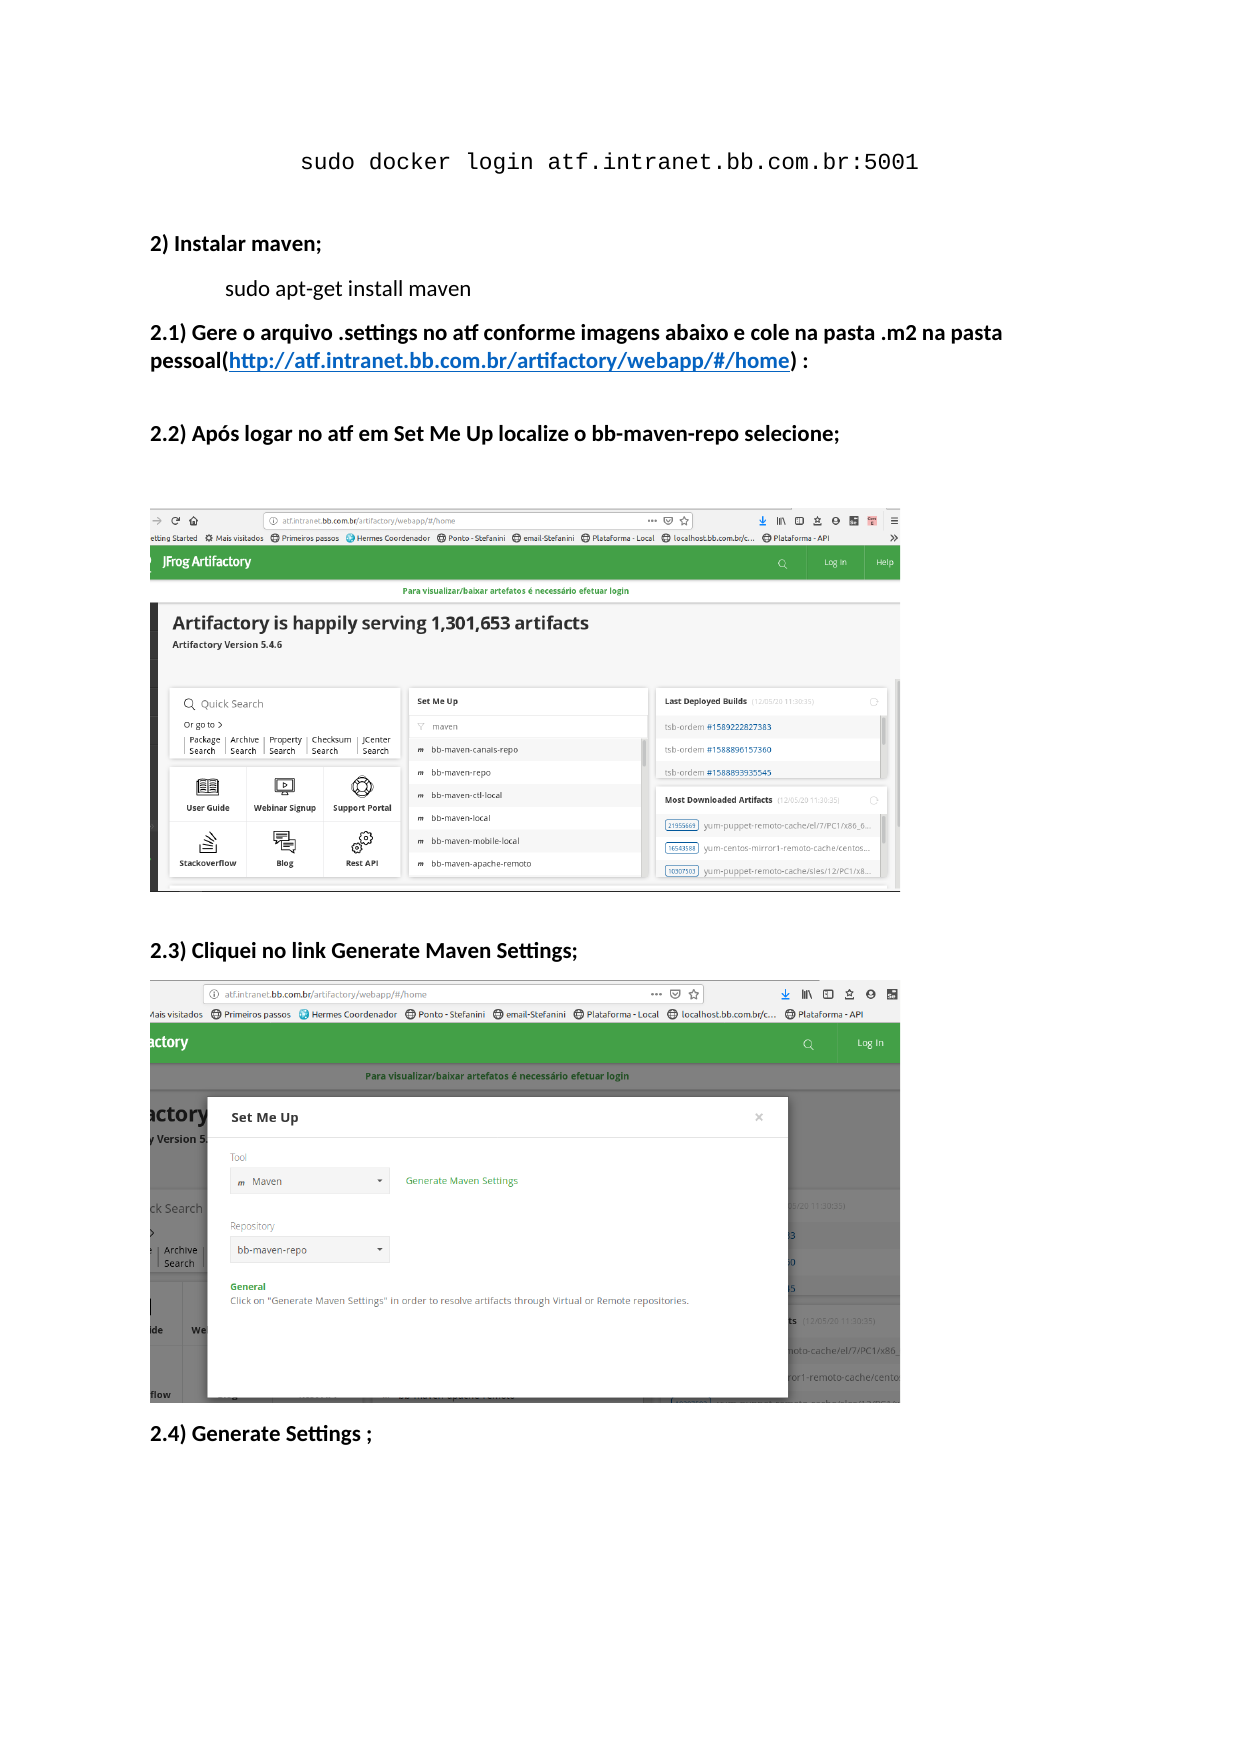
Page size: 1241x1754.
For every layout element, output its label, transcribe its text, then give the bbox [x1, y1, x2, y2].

text 2) Instalar maven; [150, 229, 1090, 257]
text 2.3) Cliquei no link Generate Maven Settings; [150, 936, 1090, 964]
text 2.1) Gere o arquivo .settings no atf conforme imagens abaixo e cole na pasta .m2 na pasta pessoal(http://atf.intranet.bb.com.br/artifactory/webapp/#/home) : [150, 318, 1090, 402]
picture [150, 980, 901, 1403]
picture [150, 508, 901, 892]
text sudo docker login atf.intranet.bb.com.br:5001 [225, 150, 1090, 208]
text 2.2) Após logar no atf em Set Me Up localize o bb-maven-repo selecione; [150, 419, 1090, 447]
text 2.4) Generate Settings ; [150, 1419, 1090, 1447]
text sudo apt-get install maven [150, 274, 1090, 302]
